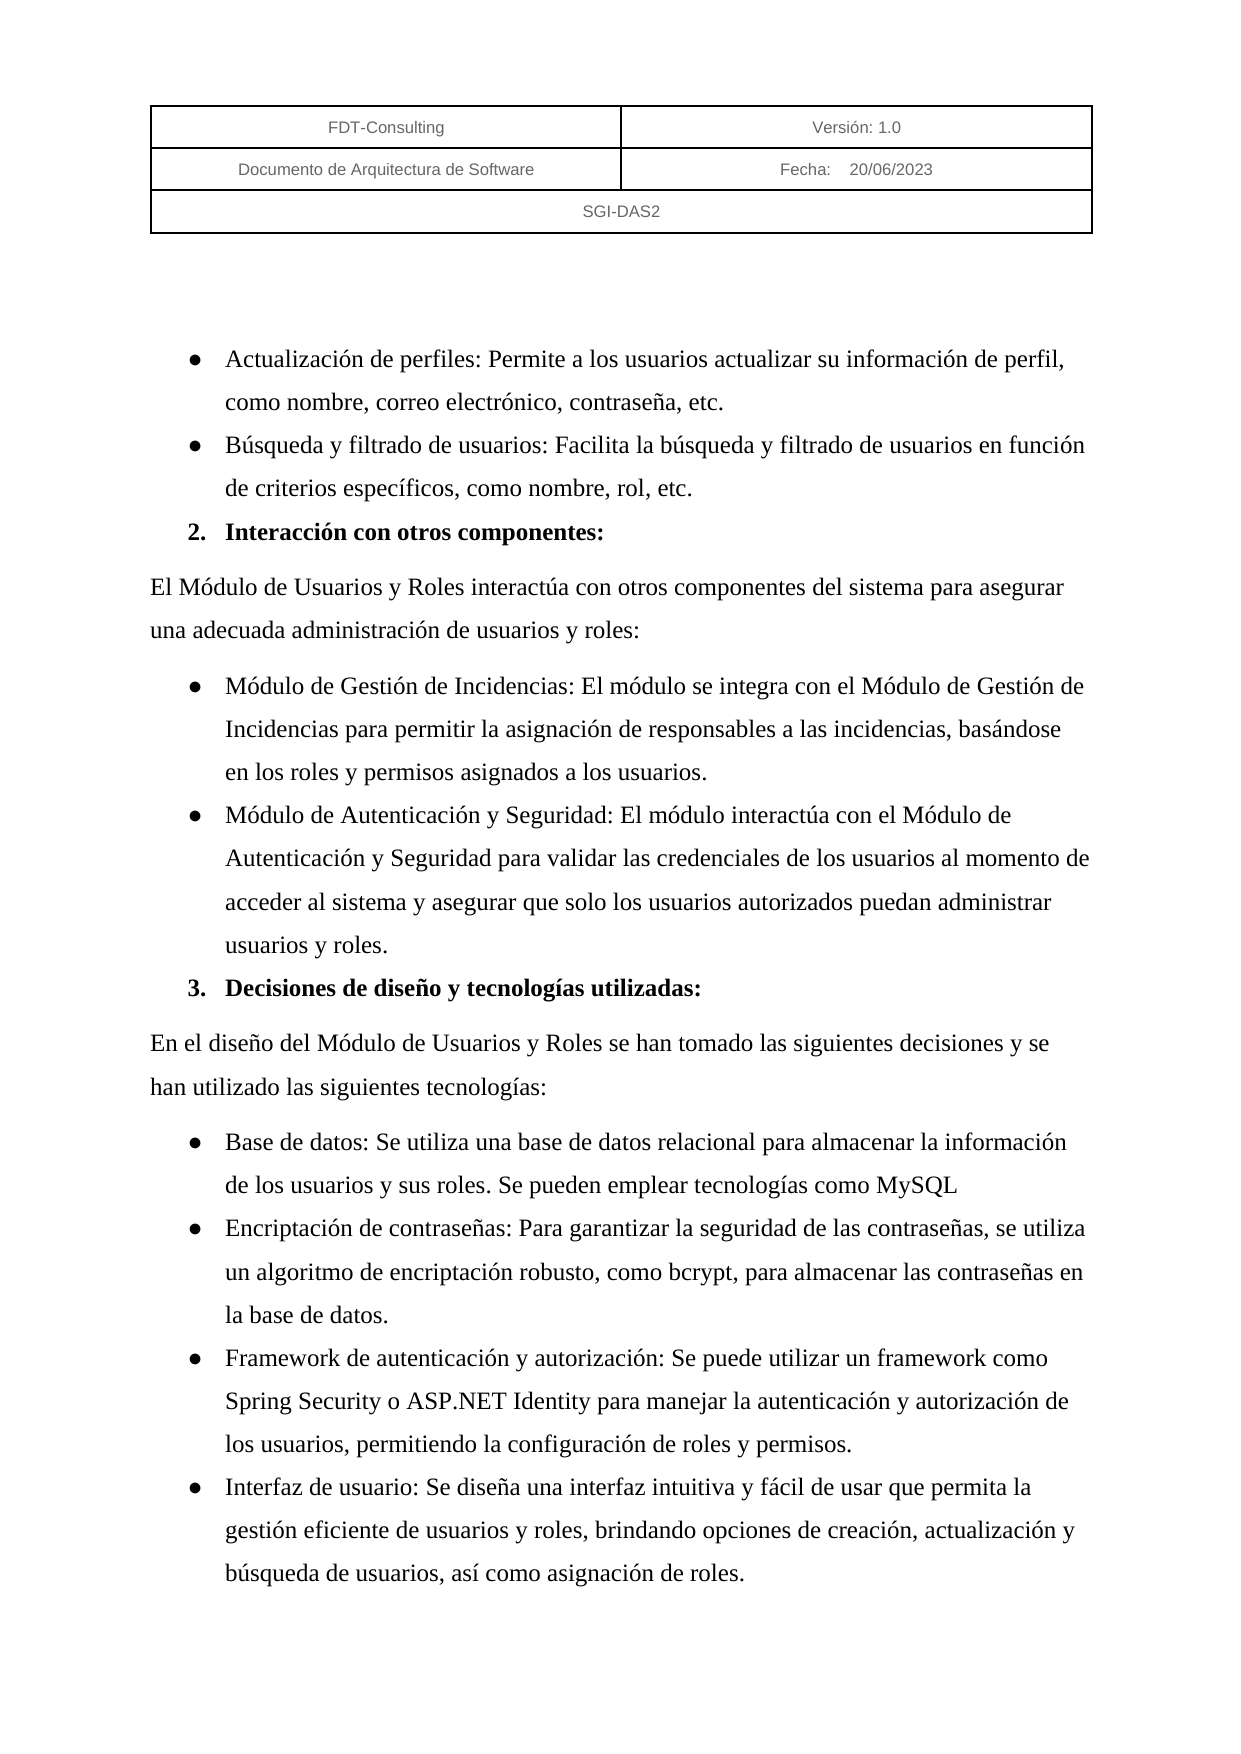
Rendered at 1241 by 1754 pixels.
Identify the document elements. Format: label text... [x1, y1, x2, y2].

list Actualización de perfiles: Permite a los usuarios actualizar su información de perfil, como nombre, correo electrónico, contraseña, etc. [187, 344, 1090, 416]
text El Módulo de Usuarios y Roles interactúa con otros componentes del sistema para asegurar una adecuada administración de usuarios y roles: [150, 572, 1090, 644]
list Módulo de Gestión de Incidencias: El módulo se integra con el Módulo de Gestión de Incidencias para permitir la asignación de responsables a las incidencias, basándose en los roles y permisos asignados a los usuarios. [187, 671, 1090, 786]
list Decisiones de diseño y tecnologías utilizadas: [187, 973, 1090, 1002]
text En el diseño del Módulo de Usuarios y Roles se han tomado las siguientes decisiones y se han utilizado las siguientes tecnologías: [150, 1028, 1090, 1100]
list Encriptación de contraseñas: Para garantizar la seguridad de las contraseñas, se utiliza un algoritmo de encriptación robusto, como bcrypt, para almacenar las contraseñas en la base de datos. [187, 1213, 1090, 1328]
list Módulo de Autenticación y Seguridad: El módulo interactúa con el Módulo de Autenticación y Seguridad para validar las credenciales de los usuarios al momento de acceder al sistema y asegurar que solo los usuarios autorizados puedan administrar usuarios y roles. [187, 800, 1090, 958]
list Base de datos: Se utiliza una base de datos relacional para almacenar la información de los usuarios y sus roles. Se pueden emplear tecnologías como MySQL [187, 1127, 1090, 1199]
list Framework de autenticación y autorización: Se puede utilizar un framework como Spring Security o ASP.NET Identity para manejar la autenticación y autorización de los usuarios, permitiendo la configuración de roles y permisos. [187, 1343, 1090, 1458]
list Interfaz de usuario: Se diseña una interfaz intuitiva y fácil de usar que permita la gestión eficiente de usuarios y roles, brindando opciones de creación, actualización y búsqueda de usuarios, así como asignación de roles. [187, 1472, 1090, 1587]
list Búsqueda y filtrado de usuarios: Facilita la búsqueda y filtrado de usuarios en función de criterios específicos, como nombre, rol, etc. [187, 430, 1090, 502]
list Interacción con otros componentes: [187, 517, 1090, 545]
